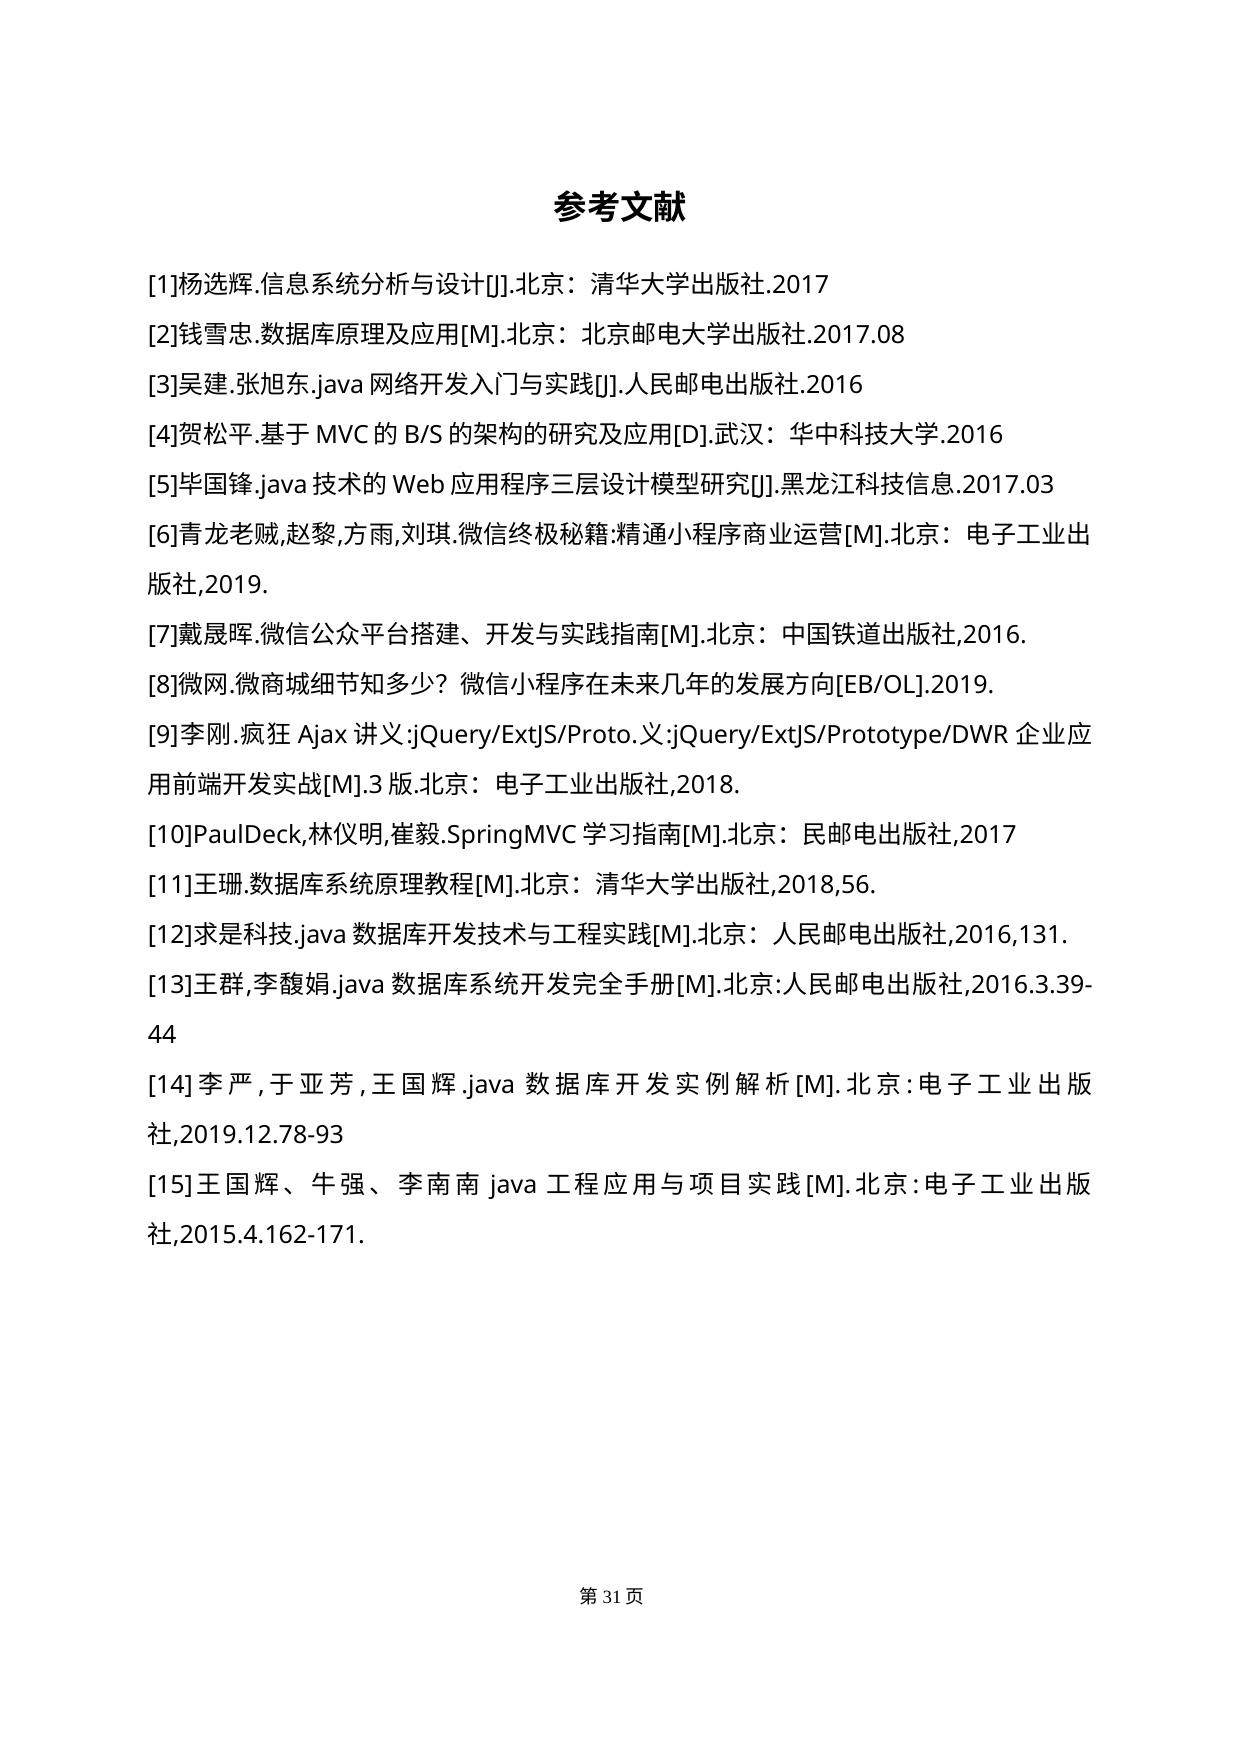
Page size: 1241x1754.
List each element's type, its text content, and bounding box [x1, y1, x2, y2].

text 参考文献 [148, 181, 1092, 229]
text [6]青龙老贼,赵黎,方雨,刘琪.微信终极秘籍:精通小程序商业运营[M].北京：电子工业出版社,2019. [148, 503, 1092, 603]
text [7]戴晟晖.微信公众平台搭建、开发与实践指南[M].北京：中国铁道出版社,2016. [148, 603, 1092, 653]
text [5]毕国锋.java技术的Web应用程序三层设计模型研究[J].黑龙江科技信息.2017.03 [148, 453, 1092, 503]
text [4]贺松平.基于MVC的B/S的架构的研究及应用[D].武汉：华中科技大学.2016 [148, 403, 1092, 453]
text [3]吴建.张旭东.java网络开发入门与实践[J].人民邮电出版社.2016 [148, 353, 1092, 403]
text [15]王国辉、牛强、李南南java工程应用与项目实践[M].北京:电子工业出版社,2015.4.162-171. [148, 1153, 1092, 1253]
text [14]李严,于亚芳,王国辉.java数据库开发实例解析[M].北京:电子工业出版社,2019.12.78-93 [148, 1053, 1092, 1153]
text [11]王珊.数据库系统原理教程[M].北京：清华大学出版社,2018,56. [148, 853, 1092, 903]
text [1]杨选辉.信息系统分析与设计[J].北京：清华大学出版社.2017 [148, 253, 1092, 303]
text [9]李刚.疯狂Ajax讲义:jQuery/ExtJS/Proto.义:jQuery/ExtJS/Prototype/DWR企业应用前端开发实战[M].3版.北京：电子工业出版社,2018. [148, 703, 1092, 803]
text [2]钱雪忠.数据库原理及应用[M].北京：北京邮电大学出版社.2017.08 [148, 303, 1092, 353]
text [8]微网.微商城细节知多少？微信小程序在未来几年的发展方向[EB/OL].2019. [148, 653, 1092, 703]
text [12]求是科技.java数据库开发技术与工程实践[M].北京：人民邮电出版社,2016,131. [148, 903, 1092, 953]
text [10]PaulDeck,林仪明,崔毅.SpringMVC学习指南[M].北京：民邮电出版社,2017 [148, 803, 1092, 853]
text [13]王群,李馥娟.java数据库系统开发完全手册[M].北京:人民邮电出版社,2016.3.39-44 [148, 953, 1092, 1053]
